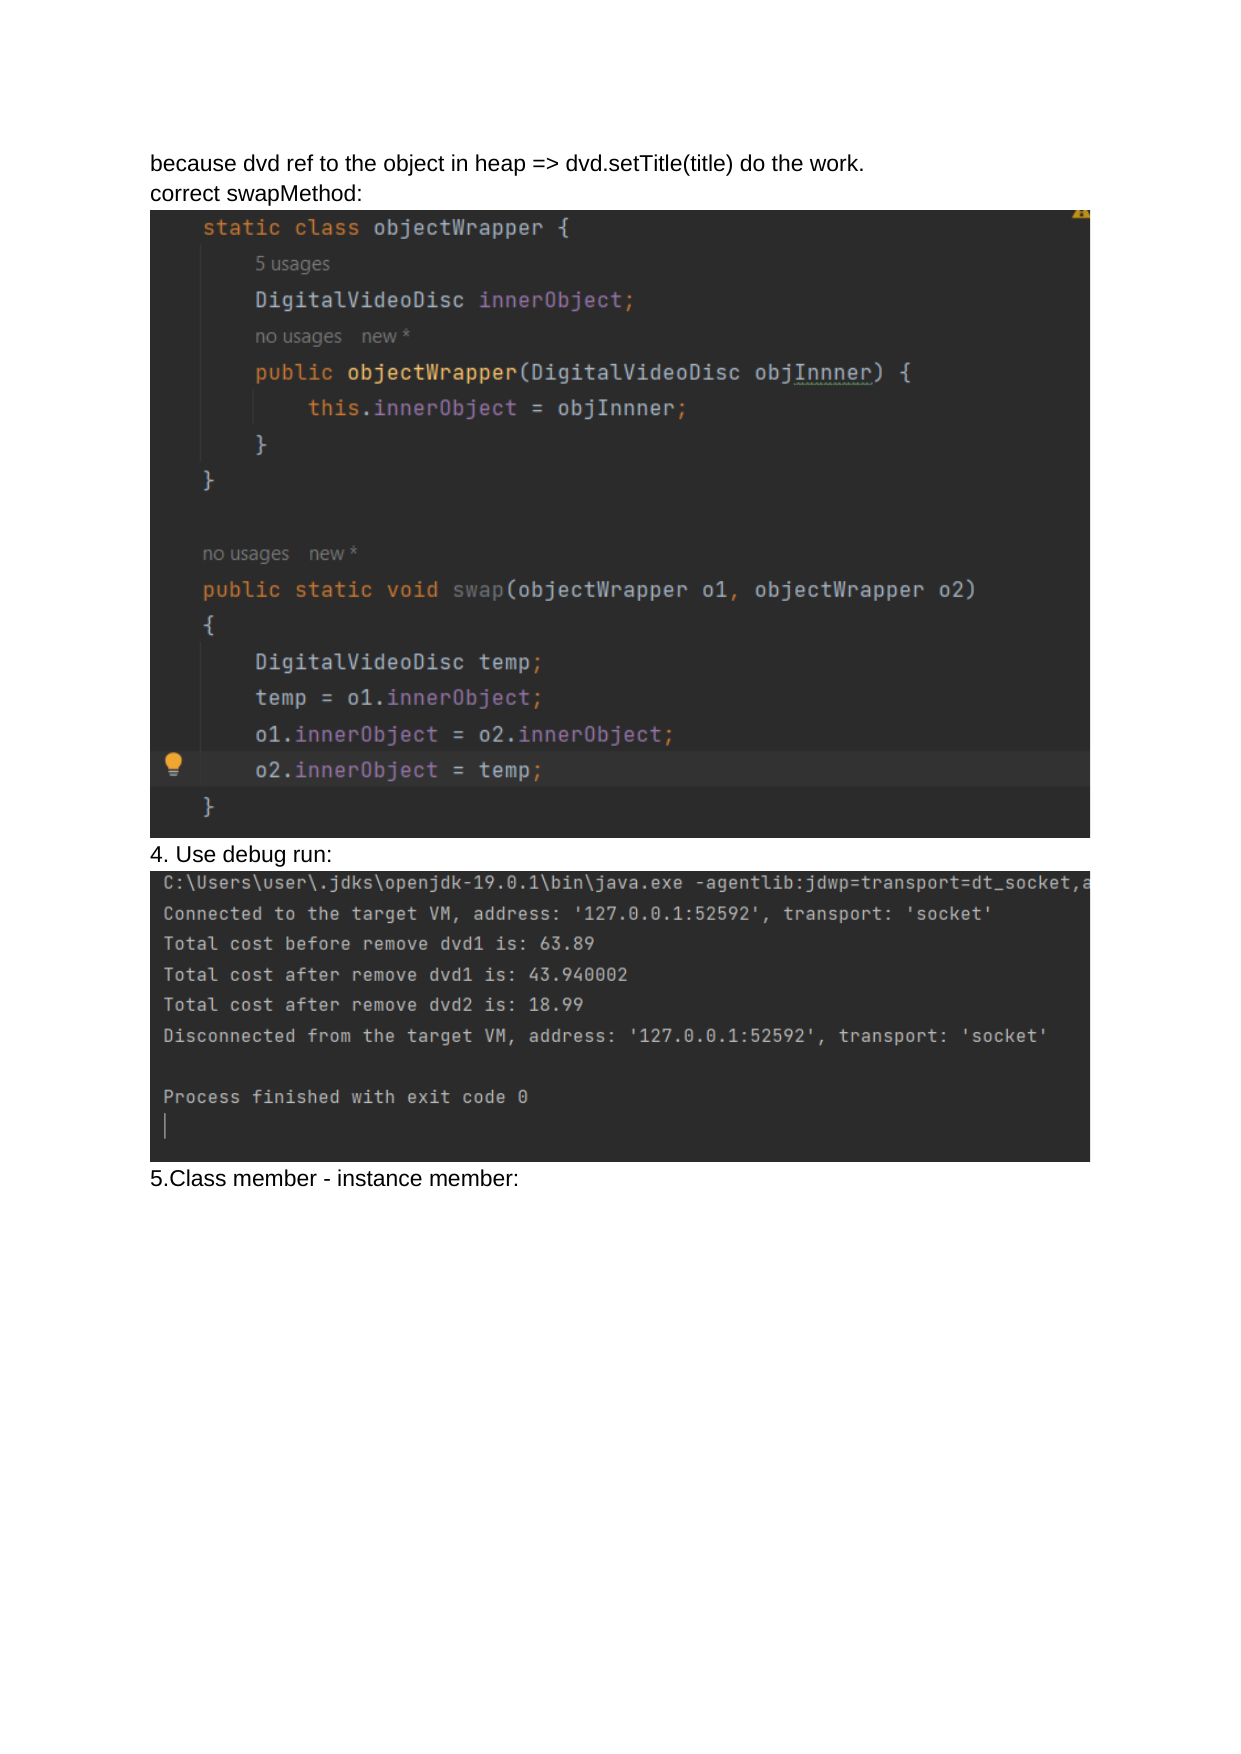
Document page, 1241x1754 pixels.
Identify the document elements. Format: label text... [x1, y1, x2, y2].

text 5.Class member - instance member: [150, 1165, 1090, 1191]
picture [150, 871, 1091, 1162]
text correct swapMethod: [150, 180, 1090, 207]
picture [150, 210, 1091, 838]
text because dvd ref to the object in heap => dvd.setTitle(title) do the work. [150, 150, 1090, 176]
text 4. Use debug run: [150, 841, 1090, 868]
